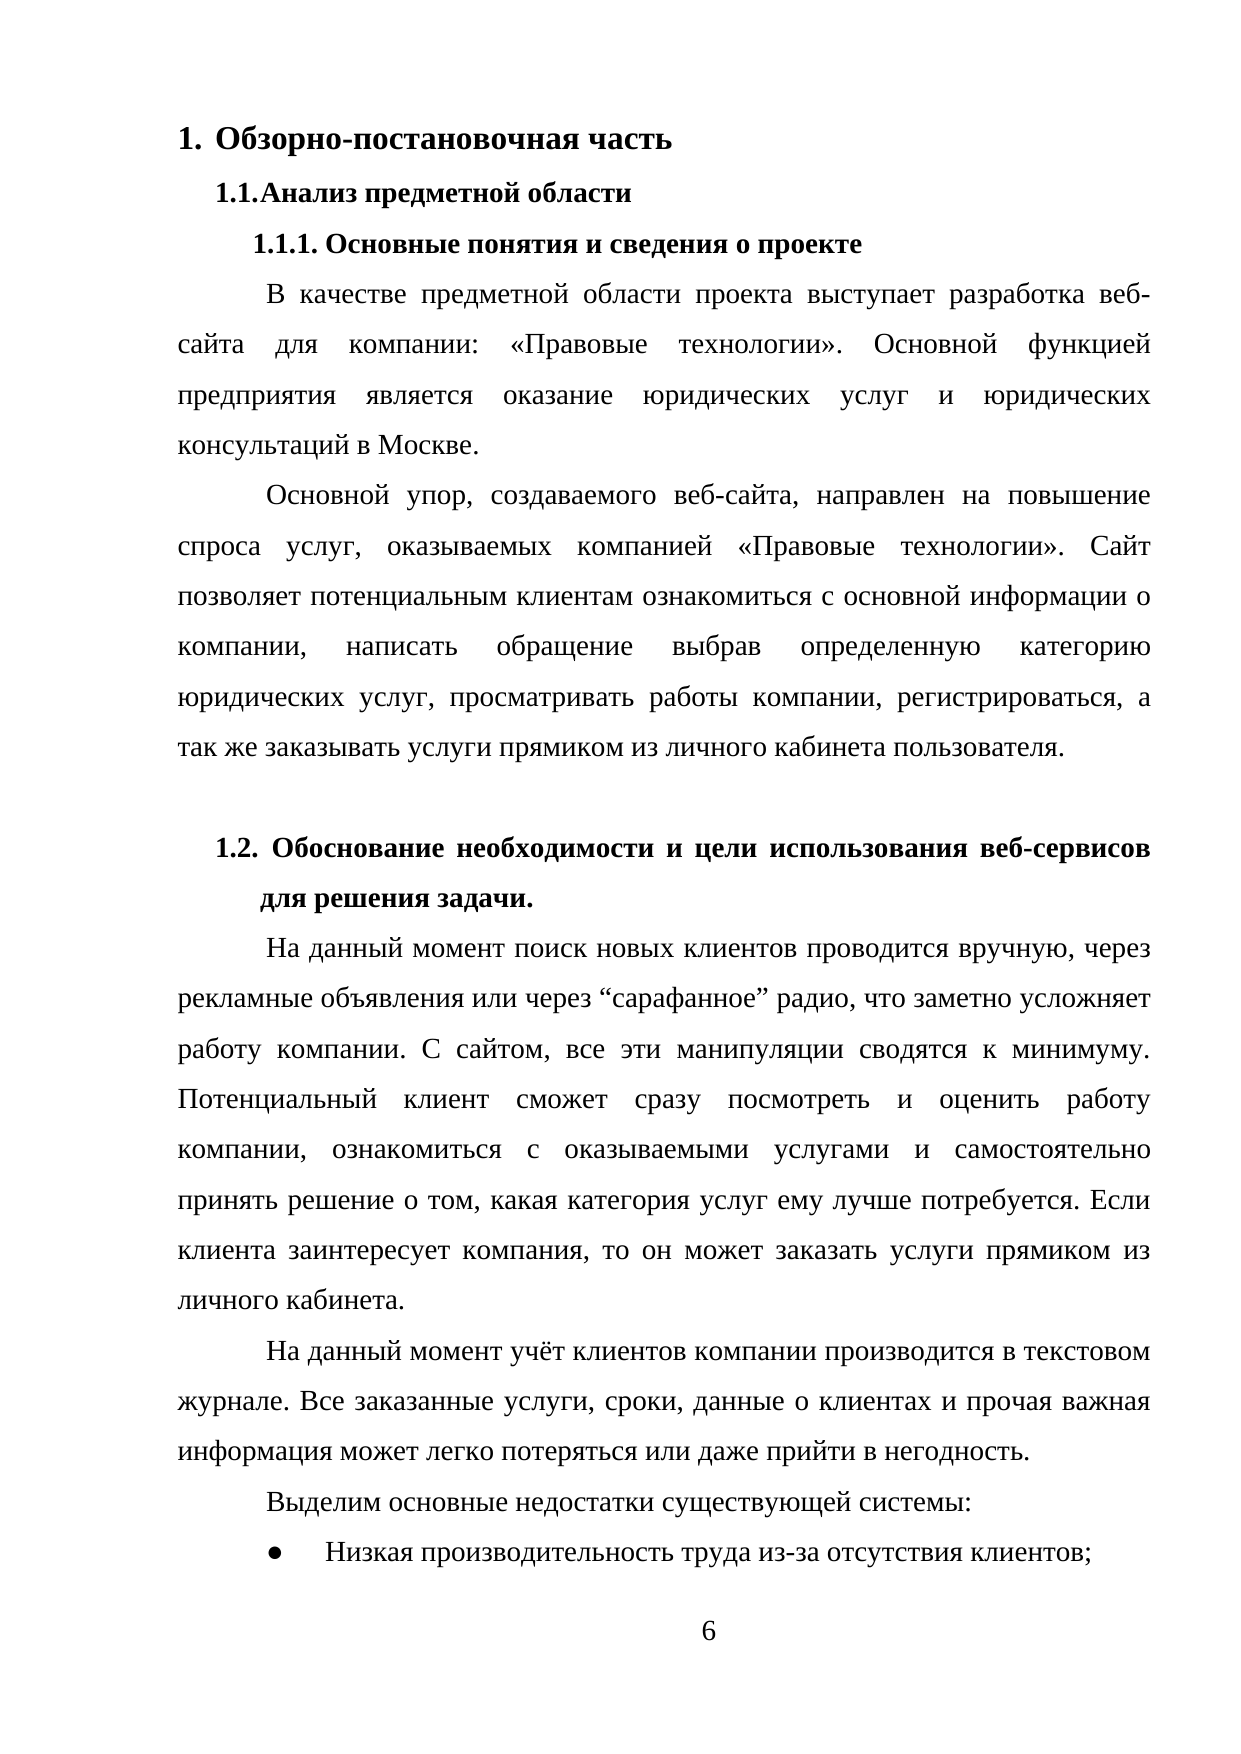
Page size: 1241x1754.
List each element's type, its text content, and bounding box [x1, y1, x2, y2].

subtitle Обзорно-постановочная часть [177, 118, 1152, 156]
text В качестве предметной области проекта выступает разработка веб-сайта для компании: «Правовые технологии». Основной функцией предприятия является оказание юридических услуг и юридических консультаций в Москве. [177, 276, 1152, 461]
list Обоснование необходимости и цели использования веб-сервисов для решения задачи. [215, 830, 1152, 913]
subtitle Анализ предметной области [215, 176, 1152, 209]
text На данный момент учёт клиентов компании производится в текстовом журнале. Все заказанные услуги, сроки, данные о клиентах и прочая важная информация может легко потеряться или даже прийти в негодность. [177, 1333, 1152, 1467]
text На данный момент поиск новых клиентов проводится вручную, через рекламные объявления или через “сарафанное” радио, что заметно усложняет работу компании. С сайтом, все эти манипуляции сводятся к минимуму. Потенциальный клиент сможет сразу посмотреть и оценить работу компании, ознакомиться с оказываемыми услугами и самостоятельно принять решение о том, какая категория услуг ему лучше потребуется. Если клиента заинтересует компания, то он может заказать услуги прямиком из личного кабинета. [177, 930, 1152, 1316]
subtitle Основные понятия и сведения о проекте [252, 226, 1152, 259]
text Выделим основные недостатки существующей системы: [177, 1484, 1152, 1517]
text ● Низкая производительность труда из-за отсутствия клиентов; [177, 1534, 1152, 1568]
text Основной упор, создаваемого веб-сайта, направлен на повышение спроса услуг, оказываемых компанией «Правовые технологии». Сайт позволяет потенциальным клиентам ознакомиться с основной информации о компании, написать обращение выбрав определенную категорию юридических услуг, просматривать работы компании, регистрироваться, а так же заказывать услуги прямиком из личного кабинета пользователя. [177, 477, 1152, 763]
